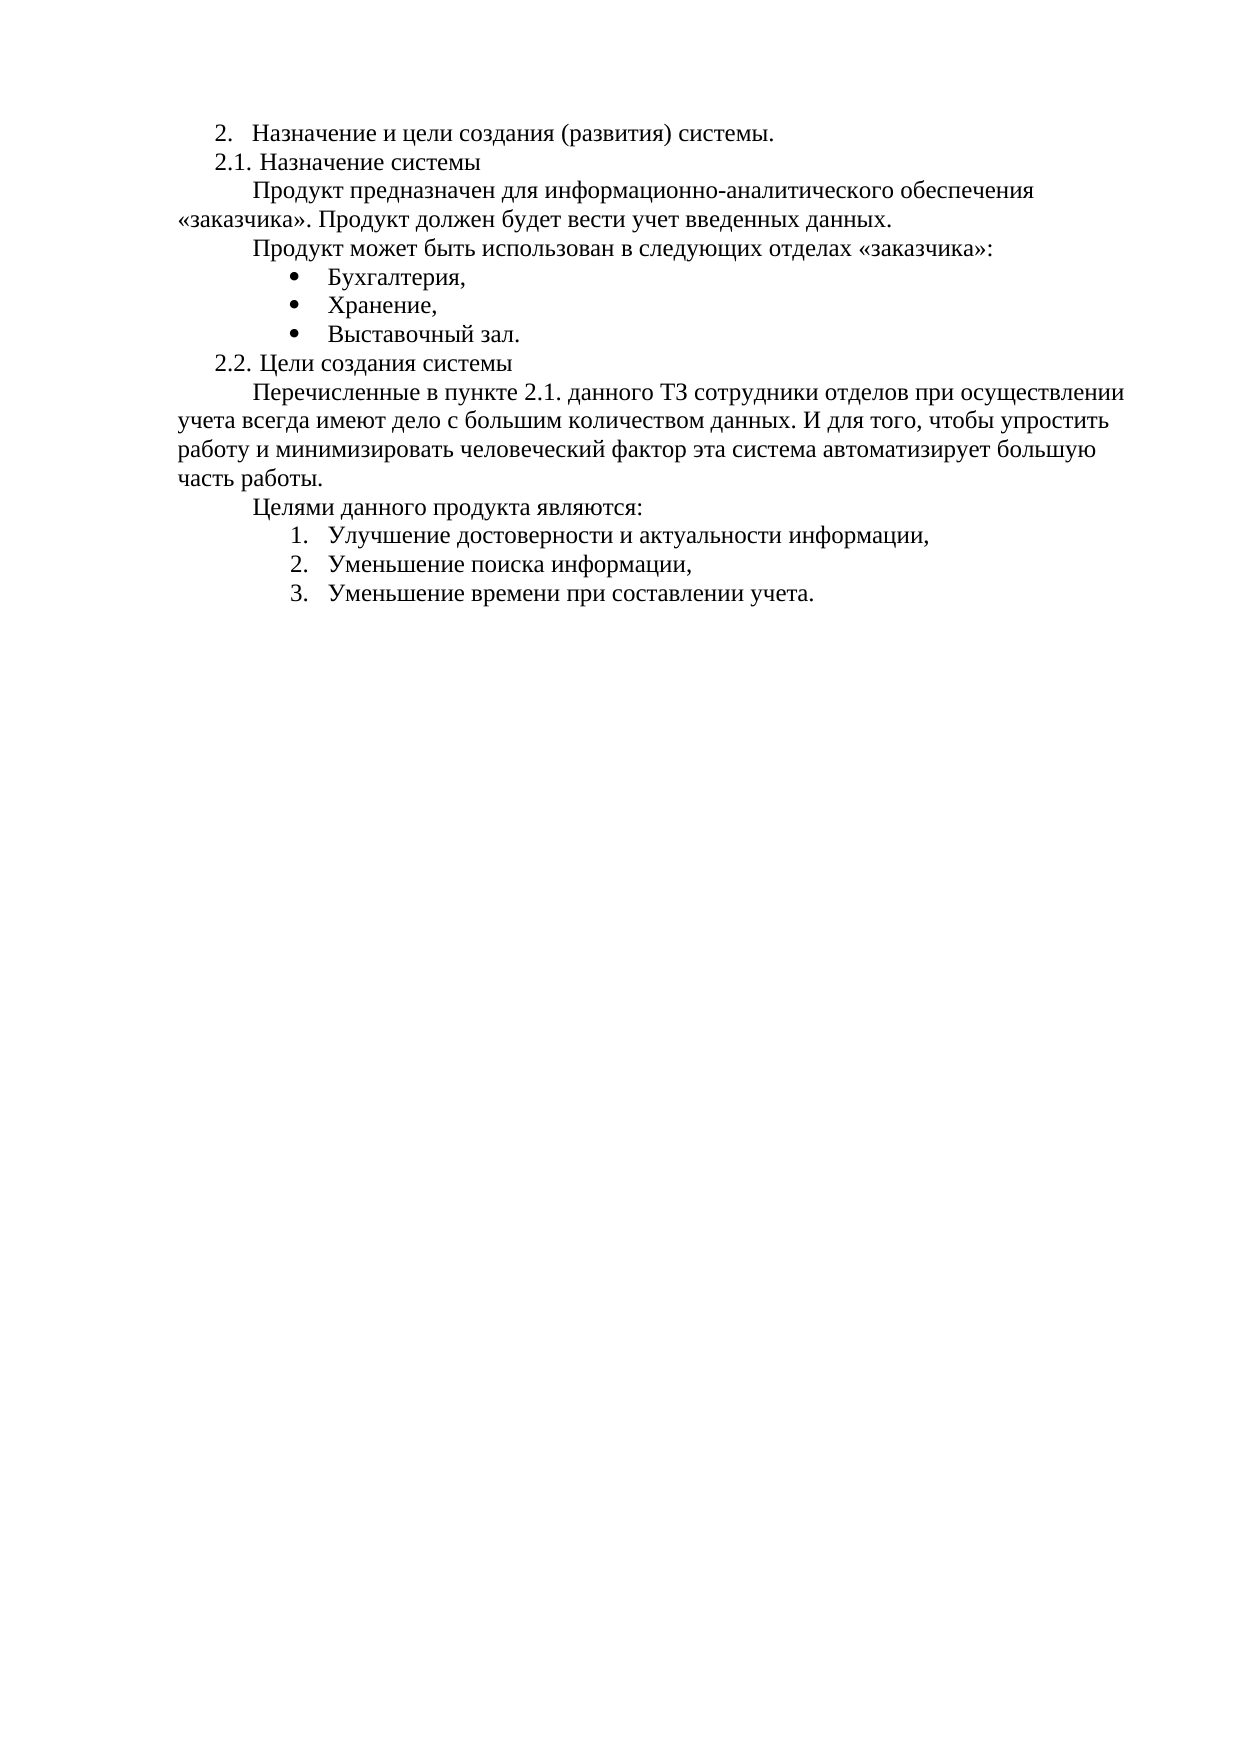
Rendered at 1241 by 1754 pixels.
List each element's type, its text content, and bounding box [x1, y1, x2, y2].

list Улучшение достоверности и актуальности информации, [290, 521, 1152, 549]
list Цели создания системы [214, 348, 1152, 377]
text Продукт предназначен для информационно-аналитического обеспечения «заказчика». Продукт должен будет вести учет введенных данных. [177, 176, 1152, 233]
list Назначение системы [214, 147, 1152, 176]
list Уменьшение времени при составлении учета. [290, 578, 1152, 607]
list Бухгалтерия, [290, 262, 1152, 291]
text Перечисленные в пункте 2.1. данного ТЗ сотрудники отделов при осуществлении учета всегда имеют дело с большим количеством данных. И для того, чтобы упростить работу и минимизировать человеческий фактор эта система автоматизирует большую часть работы. [177, 377, 1152, 492]
list Назначение и цели создания (развития) системы. [214, 118, 1152, 147]
text Целями данного продукта являются: [177, 492, 1152, 521]
text Продукт может быть использован в следующих отделах «заказчика»: [177, 233, 1152, 262]
list Уменьшение поиска информации, [290, 549, 1152, 578]
list Выставочный зал. [290, 319, 1152, 348]
list Хранение, [290, 291, 1152, 319]
